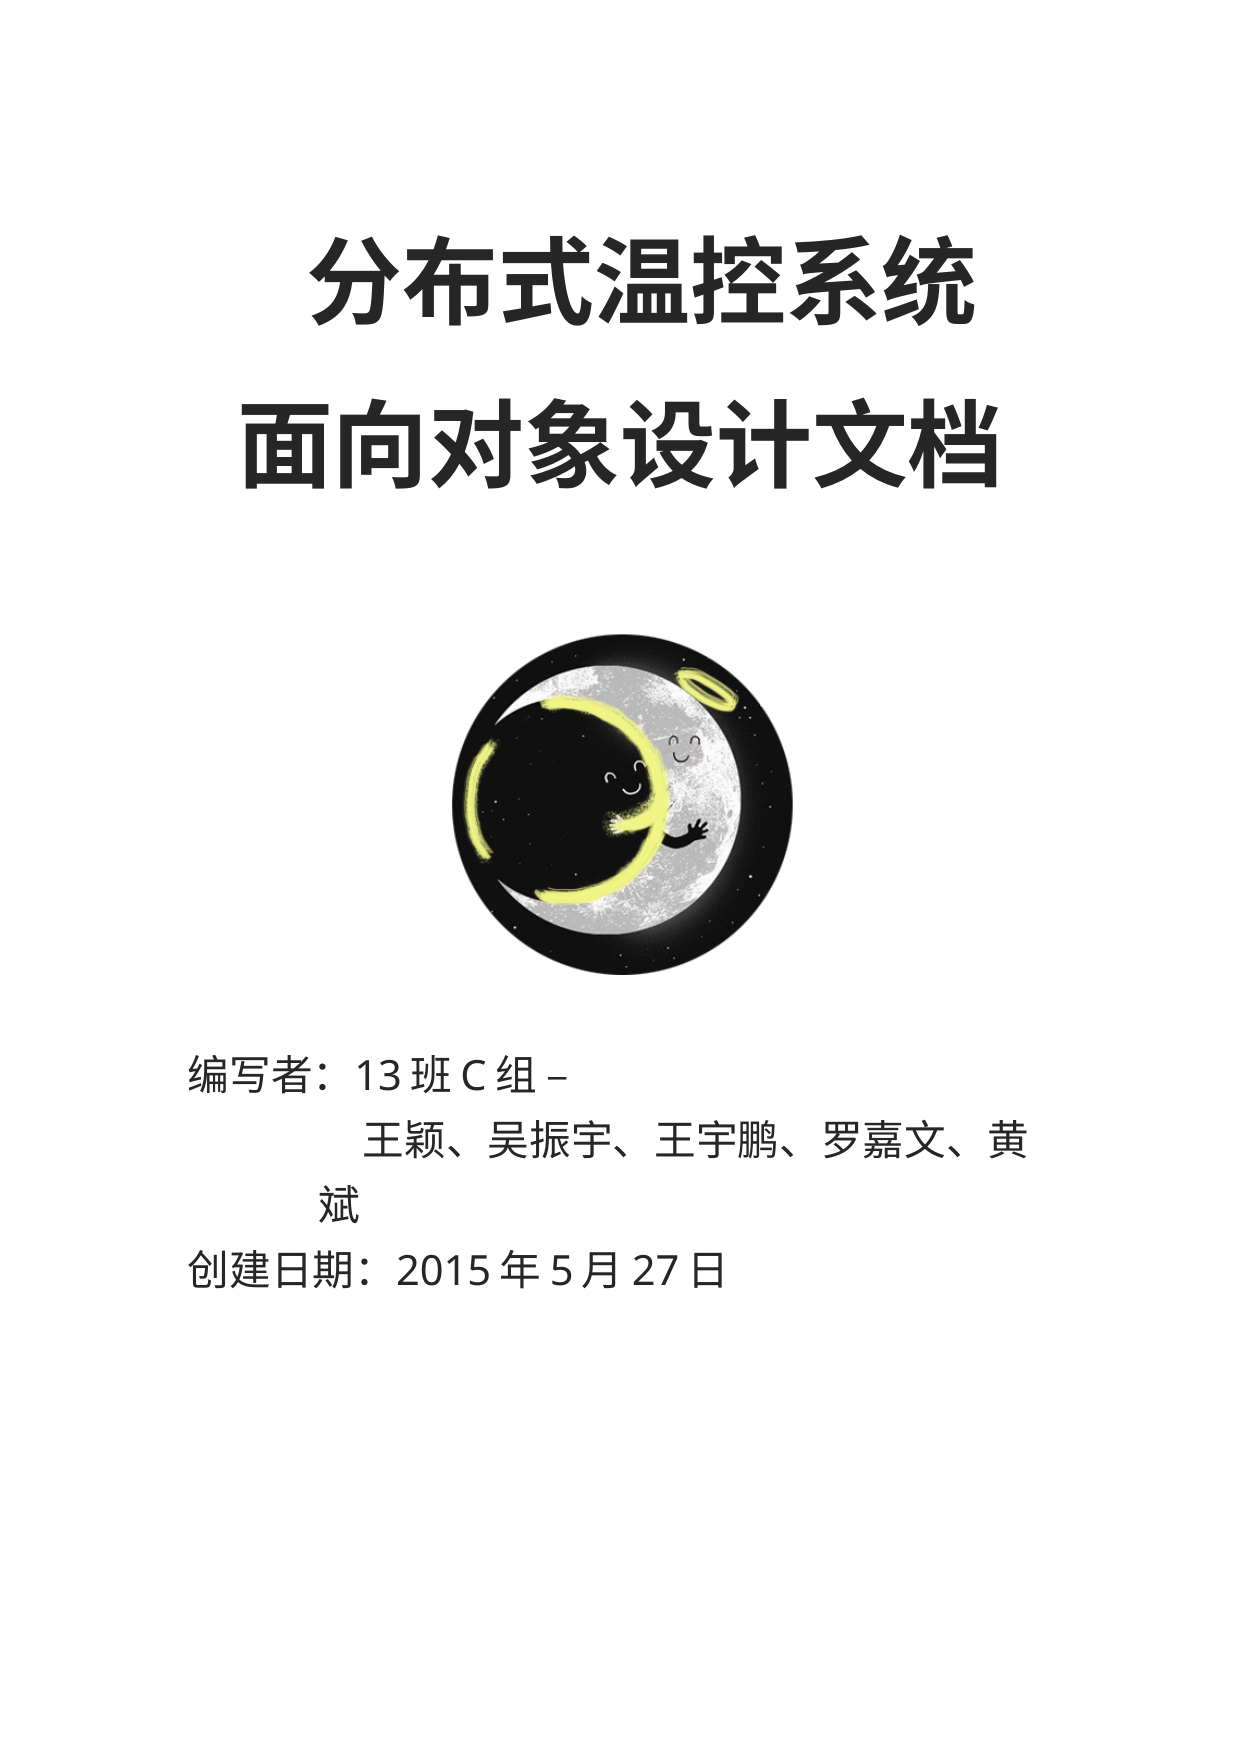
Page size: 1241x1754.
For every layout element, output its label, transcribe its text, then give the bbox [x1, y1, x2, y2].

text 编写者：13班C组 – [187, 1039, 1053, 1104]
picture [450, 629, 796, 975]
text 王颖、吴振宇、王宇鹏、罗嘉文、黄斌 [319, 1104, 1053, 1234]
text 创建日期：2015年5月27日 [187, 1234, 1053, 1299]
text 面向对象设计文档 [187, 357, 1053, 519]
text 分布式温控系统 [187, 194, 1053, 357]
